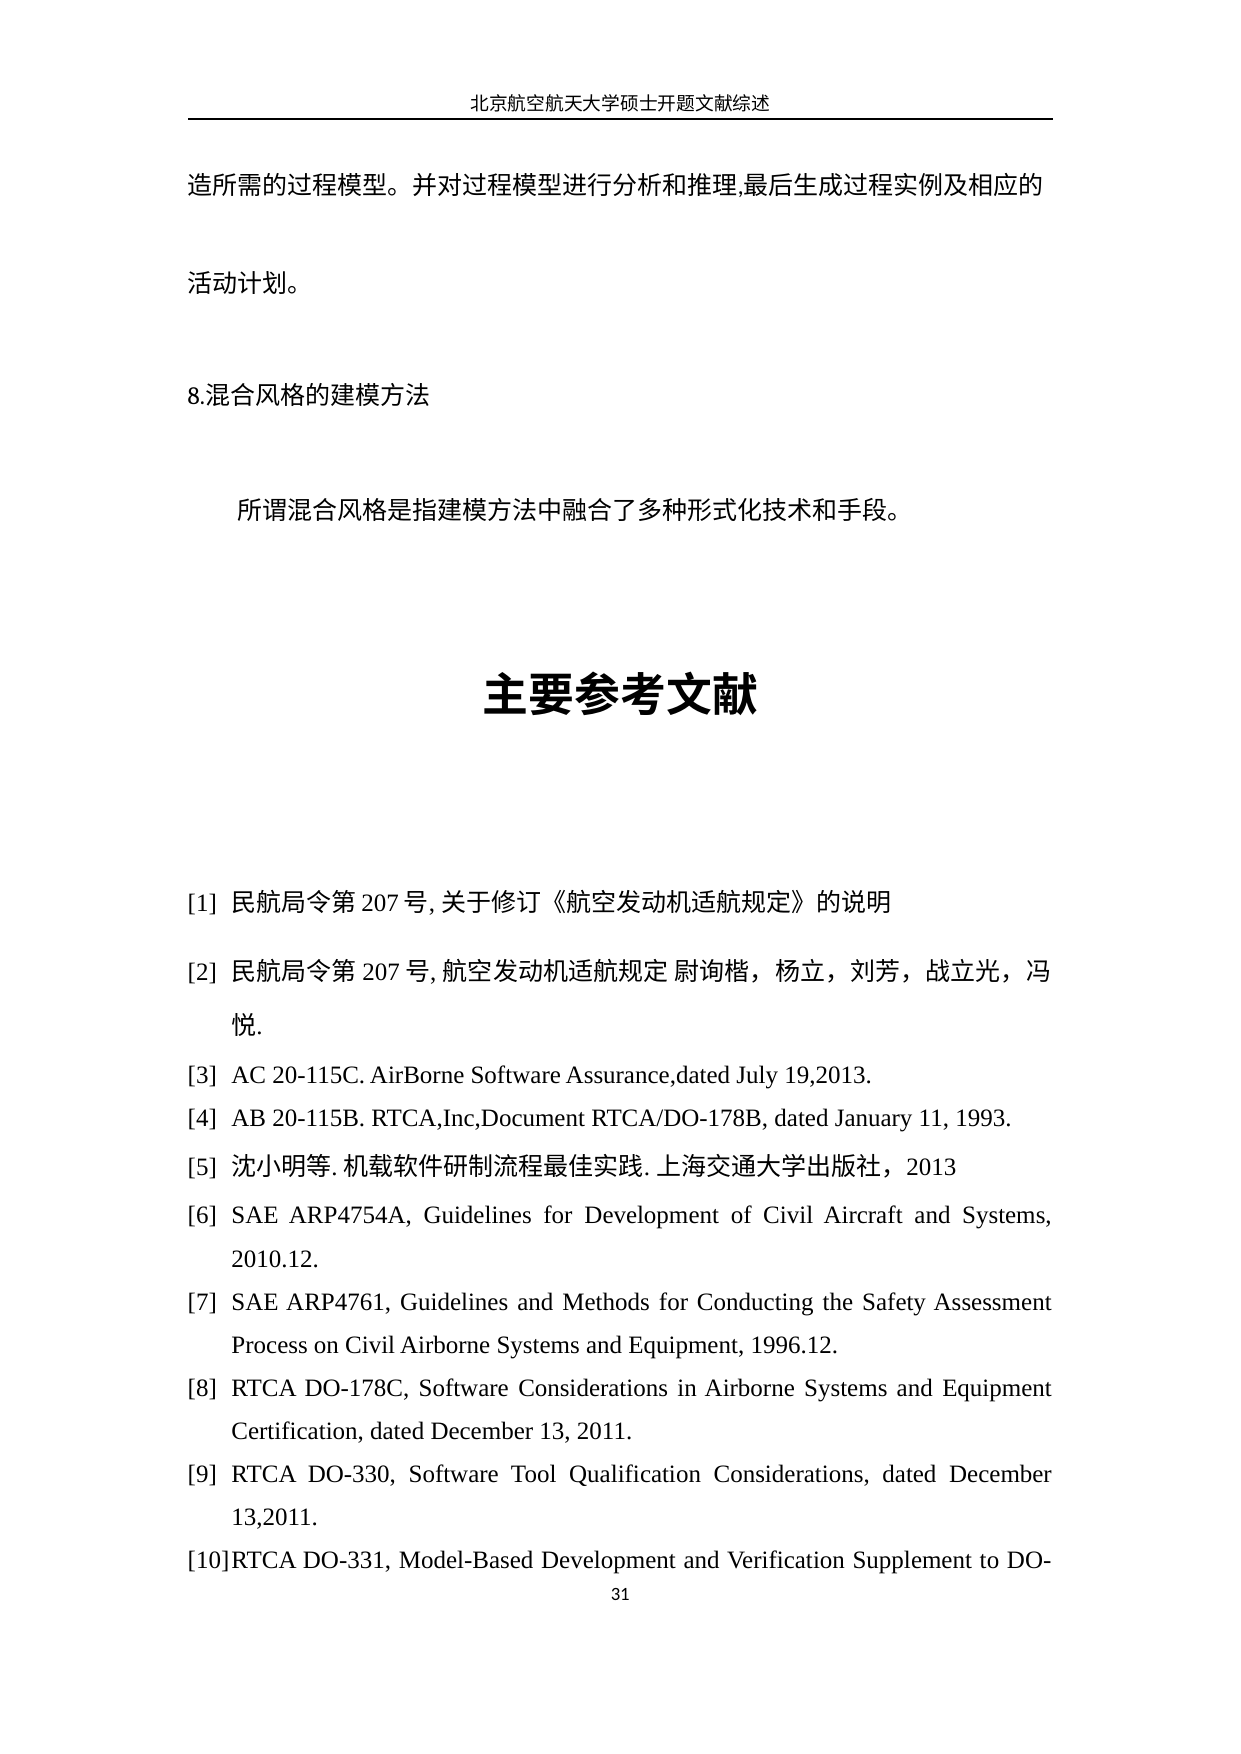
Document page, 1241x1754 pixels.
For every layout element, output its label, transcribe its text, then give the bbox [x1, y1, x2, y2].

list AB 20-115B. RTCA,Inc,Document RTCA/DO-178B, dated January 11, 1993. [187, 1103, 1053, 1132]
text 所谓混合风格是指建模方法中融合了多种形式化技术和手段。 [187, 476, 1053, 541]
list AC 20-115C. AirBorne Software Assurance,dated July 19,2013. [187, 1060, 1053, 1089]
list RTCA DO-330, Software Tool Qualification Considerations, dated December 13,2011. [187, 1459, 1053, 1531]
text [187, 151, 1053, 314]
list RTCA DO-178C, Software Considerations in Airborne Systems and Equipment Certification, dated December 13, 2011. [187, 1373, 1053, 1445]
text 主要参考文献 [187, 643, 1053, 740]
list SAE ARP4754A, Guidelines for Development of Civil Aircraft and Systems, 2010.12. [187, 1201, 1053, 1272]
list SAE ARP4761, Guidelines and Methods for Conducting the Safety Assessment Process on Civil Airborne Systems and Equipment, 1996.12. [187, 1287, 1053, 1359]
list 沈小明等. 机载软件研制流程最佳实践. 上海交通大学出版社，2013 [187, 1146, 1053, 1182]
list 民航局令第207号, 关于修订《航空发动机适航规定》的说明 [187, 868, 1053, 933]
subtitle 8.混合风格的建模方法 [187, 361, 1053, 426]
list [187, 1546, 1053, 1574]
list 民航局令第207号, 航空发动机适航规定 尉询楷，杨立，刘芳，战立光，冯悦. [187, 951, 1053, 1042]
